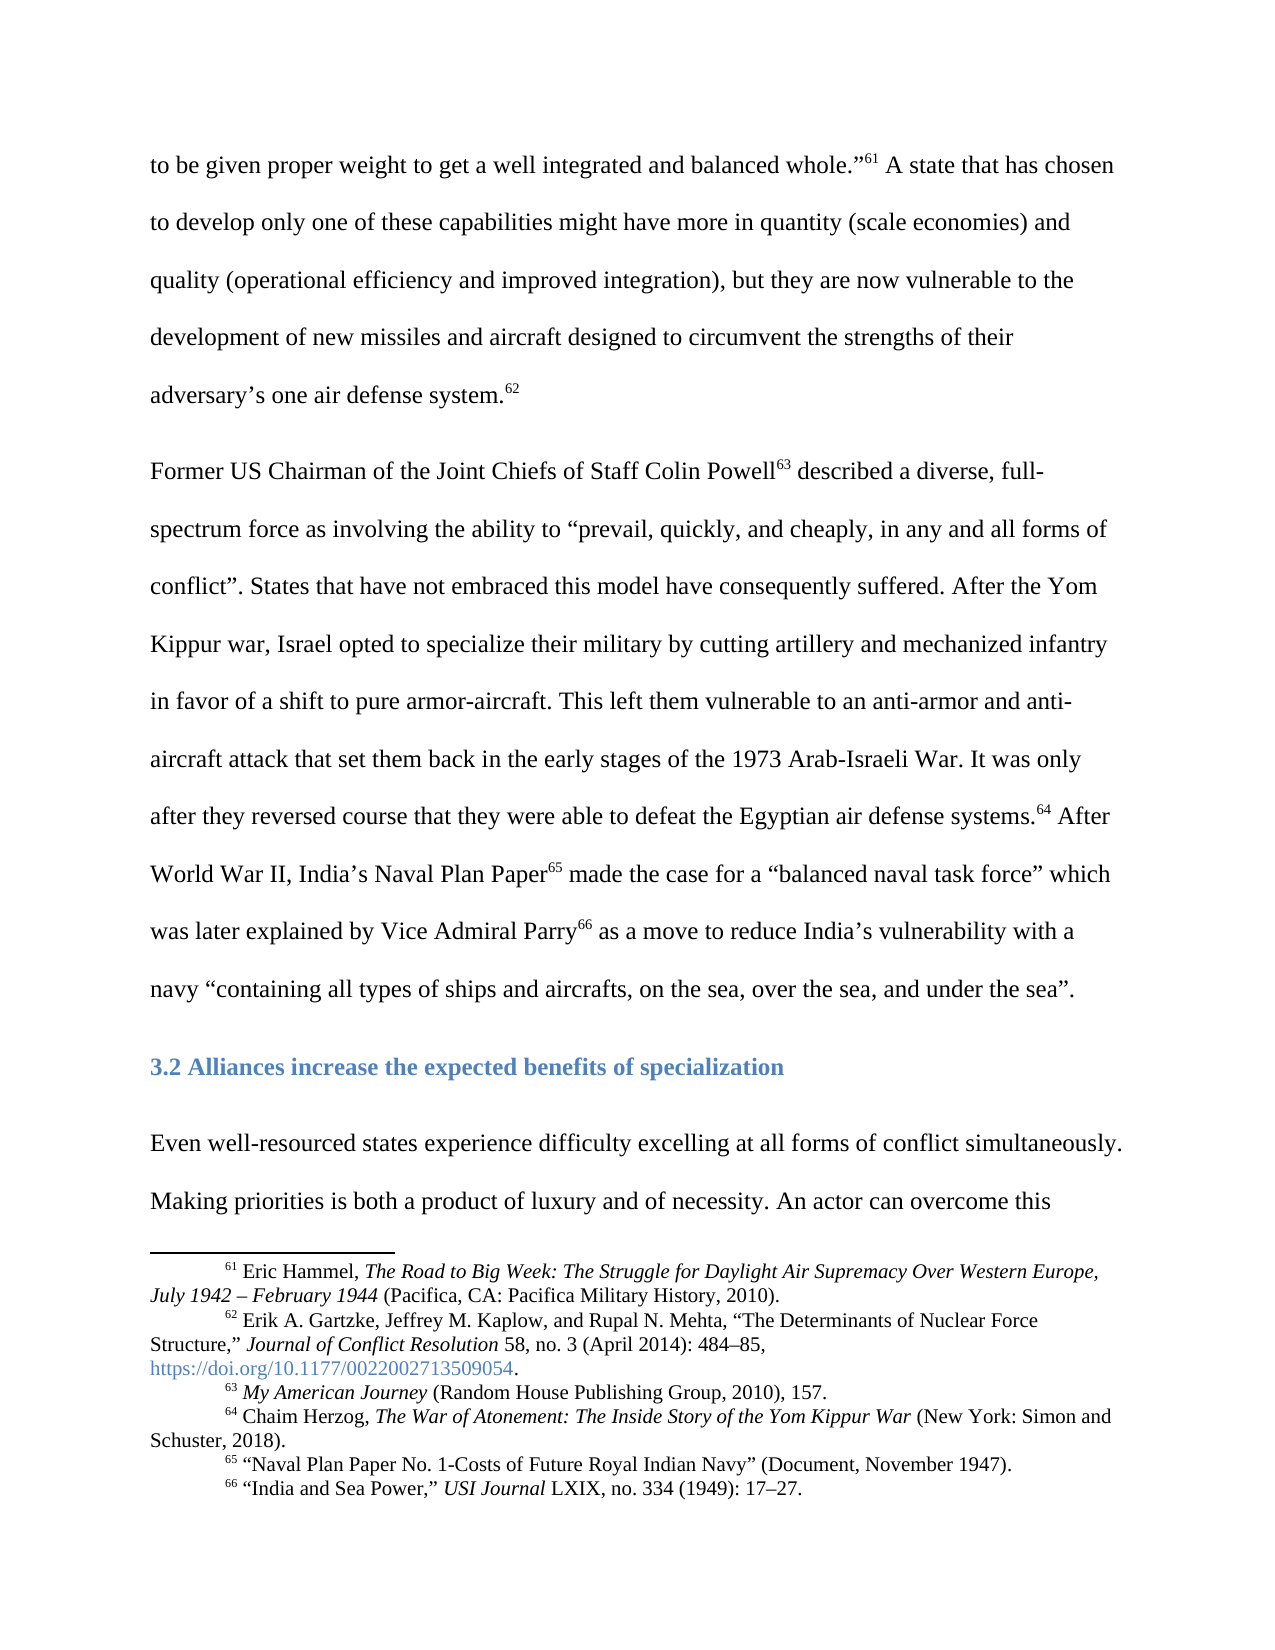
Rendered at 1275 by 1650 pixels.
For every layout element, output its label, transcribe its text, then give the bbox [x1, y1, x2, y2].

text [150, 1128, 1125, 1214]
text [150, 150, 1125, 409]
subtitle 3.2 Alliances increase the expected benefits of specialization [150, 1052, 1125, 1081]
text Former US Chairman of the Joint Chiefs of Staff Colin Powell described a diverse, full-spectrum force as involving the ability to “prevail, quickly, and cheaply, in any and all forms of conflict”. States that have not embraced this model have consequently suffered. After the Yom Kippur war, Israel opted to specialize their military by cutting artillery and mechanized infantry in favor of a shift to pure armor-aircraft. This left them vulnerable to an anti-armor and anti-aircraft attack that set them back in the early stages of the 1973 Arab-Israeli War. It was only after they reversed course that they were able to defeat the Egyptian air defense systems. After World War II, India’s Naval Plan Paper made the case for a “balanced naval task force” which was later explained by Vice Admiral Parry as a move to reduce India’s vulnerability with a navy “containing all types of ships and aircrafts, on the sea, over the sea, and under the sea”. [150, 456, 1125, 1002]
